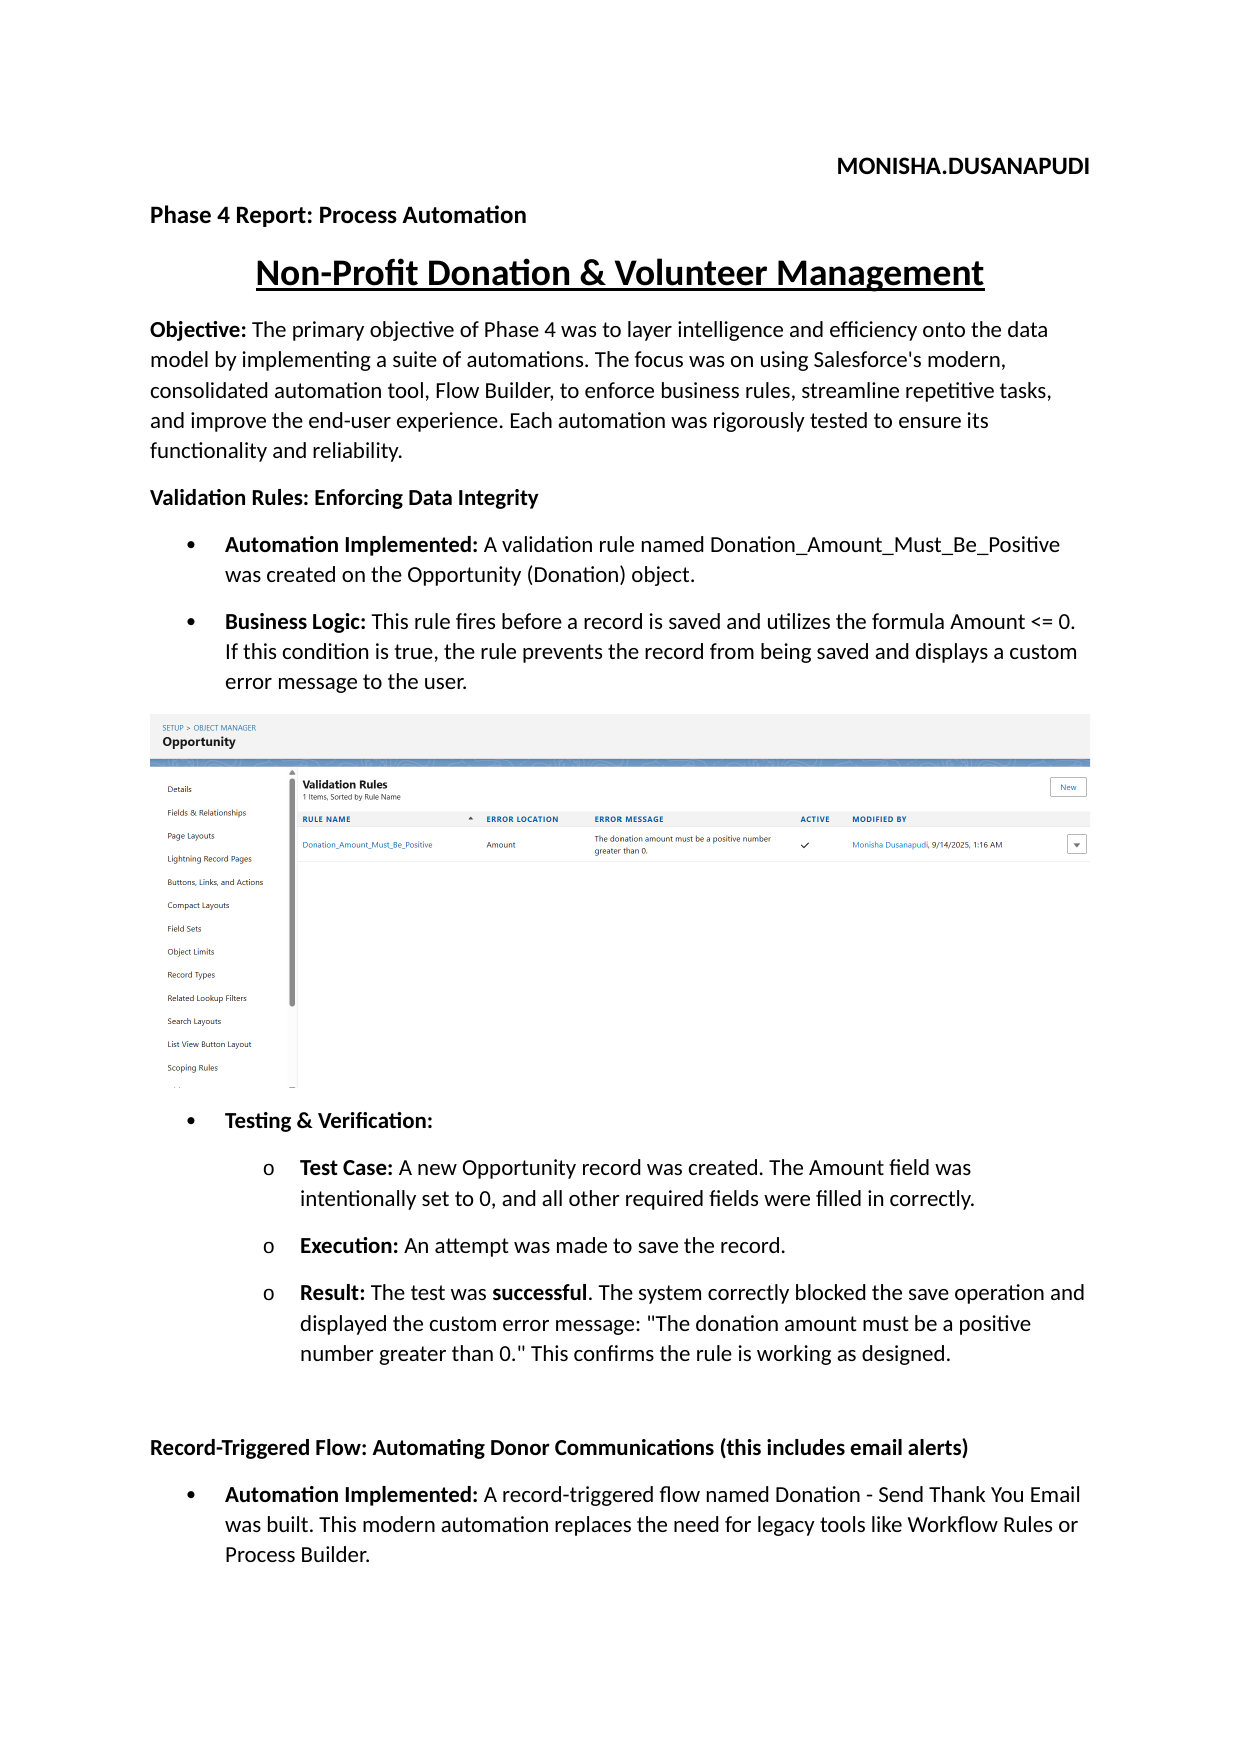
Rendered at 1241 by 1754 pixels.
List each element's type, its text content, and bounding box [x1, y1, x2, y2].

text Non-Profit Donation & Volunteer Management [150, 249, 1090, 295]
list Business Logic: This rule fires before a record is saved and utilizes the formula Amount <= 0. If this condition is true, the rule prevents the record from being saved and displays a custom error message to the user. [187, 607, 1090, 695]
list Automation Implemented: A record-triggered flow named Donation - Send Thank You Email was built. This modern automation replaces the need for legacy tools like Workflow Rules or Process Builder. [187, 1480, 1090, 1568]
list Automation Implemented: A validation rule named Donation_Amount_Must_Be_Positive was created on the Opportunity (Donation) object. [187, 530, 1090, 588]
list Result: The test was successful. The system correctly blocked the save operation and displayed the custom error message: "The donation amount must be a positive number greater than 0." This confirms the rule is working as designed. [262, 1278, 1090, 1367]
list Testing & Verification: [187, 1107, 1090, 1135]
text MONISHA.DUSANAPUDI [150, 150, 1090, 181]
picture [150, 714, 1091, 1088]
text Objective: The primary objective of Phase 4 was to layer intelligence and efficiency onto the data model by implementing a suite of automations. The focus was on using Salesforce's modern, consolidated automation tool, Flow Builder, to enforce business rules, streamline repetitive tasks, and improve the end-user experience. Each automation was rigorously tested to ensure its functionality and reliability. [150, 315, 1090, 464]
text Phase 4 Report: Process Automation [150, 199, 1090, 230]
list Execution: An attempt was made to save the record. [262, 1231, 1090, 1260]
list Test Case: A new Opportunity record was created. The Amount field was intentionally set to 0, and all other required fields were filled in correctly. [262, 1153, 1090, 1212]
text Record-Triggered Flow: Automating Donor Communications (this includes email alerts) [150, 1433, 1090, 1461]
text Validation Rules: Enforcing Data Integrity [150, 483, 1090, 511]
